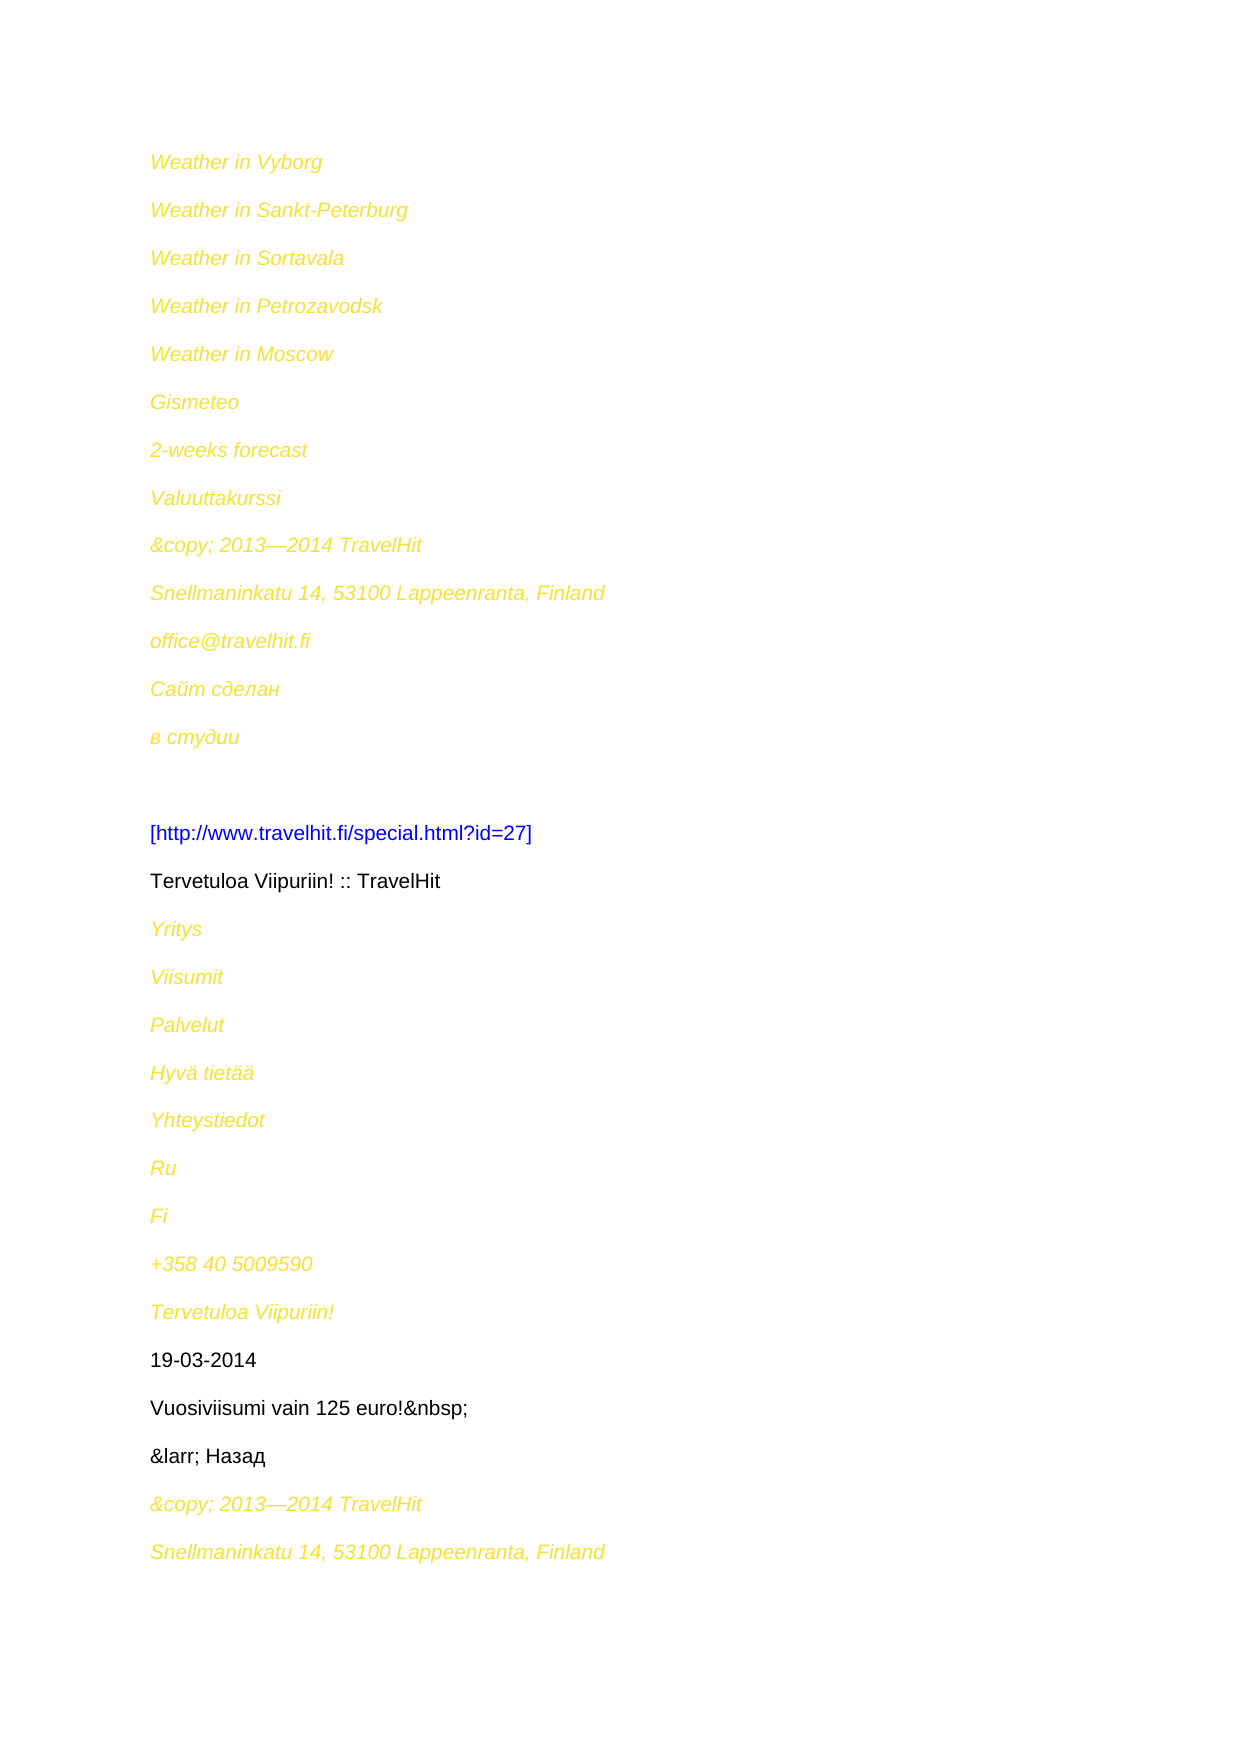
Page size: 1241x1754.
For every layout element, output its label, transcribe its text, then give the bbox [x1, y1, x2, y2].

text Weather in Petrozavodsk [150, 294, 1090, 318]
text office@travelhit.fi [150, 629, 1090, 653]
text Weather in Moscow [150, 342, 1090, 366]
text &copy; 2013—2014 TravelHit [150, 533, 1090, 557]
text &copy; 2013—2014 TravelHit [150, 1492, 1090, 1516]
text Tervetuloa Viipuriin! [150, 1300, 1090, 1324]
text Сайт сделан [150, 677, 1090, 701]
text Snellmaninkatu 14, 53100 Lappeenranta, Finland [150, 1539, 1090, 1563]
text Snellmaninkatu 14, 53100 Lappeenranta, Finland [150, 581, 1090, 605]
text Palvelut [150, 1012, 1090, 1036]
text Yritys [150, 917, 1090, 941]
text &larr; Назад [150, 1444, 1090, 1468]
text Hyvä tietää [150, 1060, 1090, 1084]
text +358 40 5009590 [150, 1252, 1090, 1276]
text в студии [150, 725, 1090, 749]
text Weather in Vyborg [150, 150, 1090, 174]
text Valuuttakurssi [150, 485, 1090, 509]
text 2-weeks forecast [150, 437, 1090, 461]
text Ru [150, 1156, 1090, 1180]
text Yhteystiedot [150, 1108, 1090, 1132]
text 19-03-2014 [150, 1348, 1090, 1372]
text Weather in Sortavala [150, 246, 1090, 270]
text Weather in Sankt-Peterburg [150, 198, 1090, 222]
text [http://www.travelhit.fi/special.html?id=27] [150, 821, 1090, 845]
text Viisumit [150, 964, 1090, 988]
text Vuosiviisumi vain 125 euro!&nbsp; [150, 1396, 1090, 1420]
text Fi [150, 1204, 1090, 1228]
text Tervetuloa Viipuriin! :: TravelHit [150, 869, 1090, 893]
text Gismeteo [150, 389, 1090, 413]
